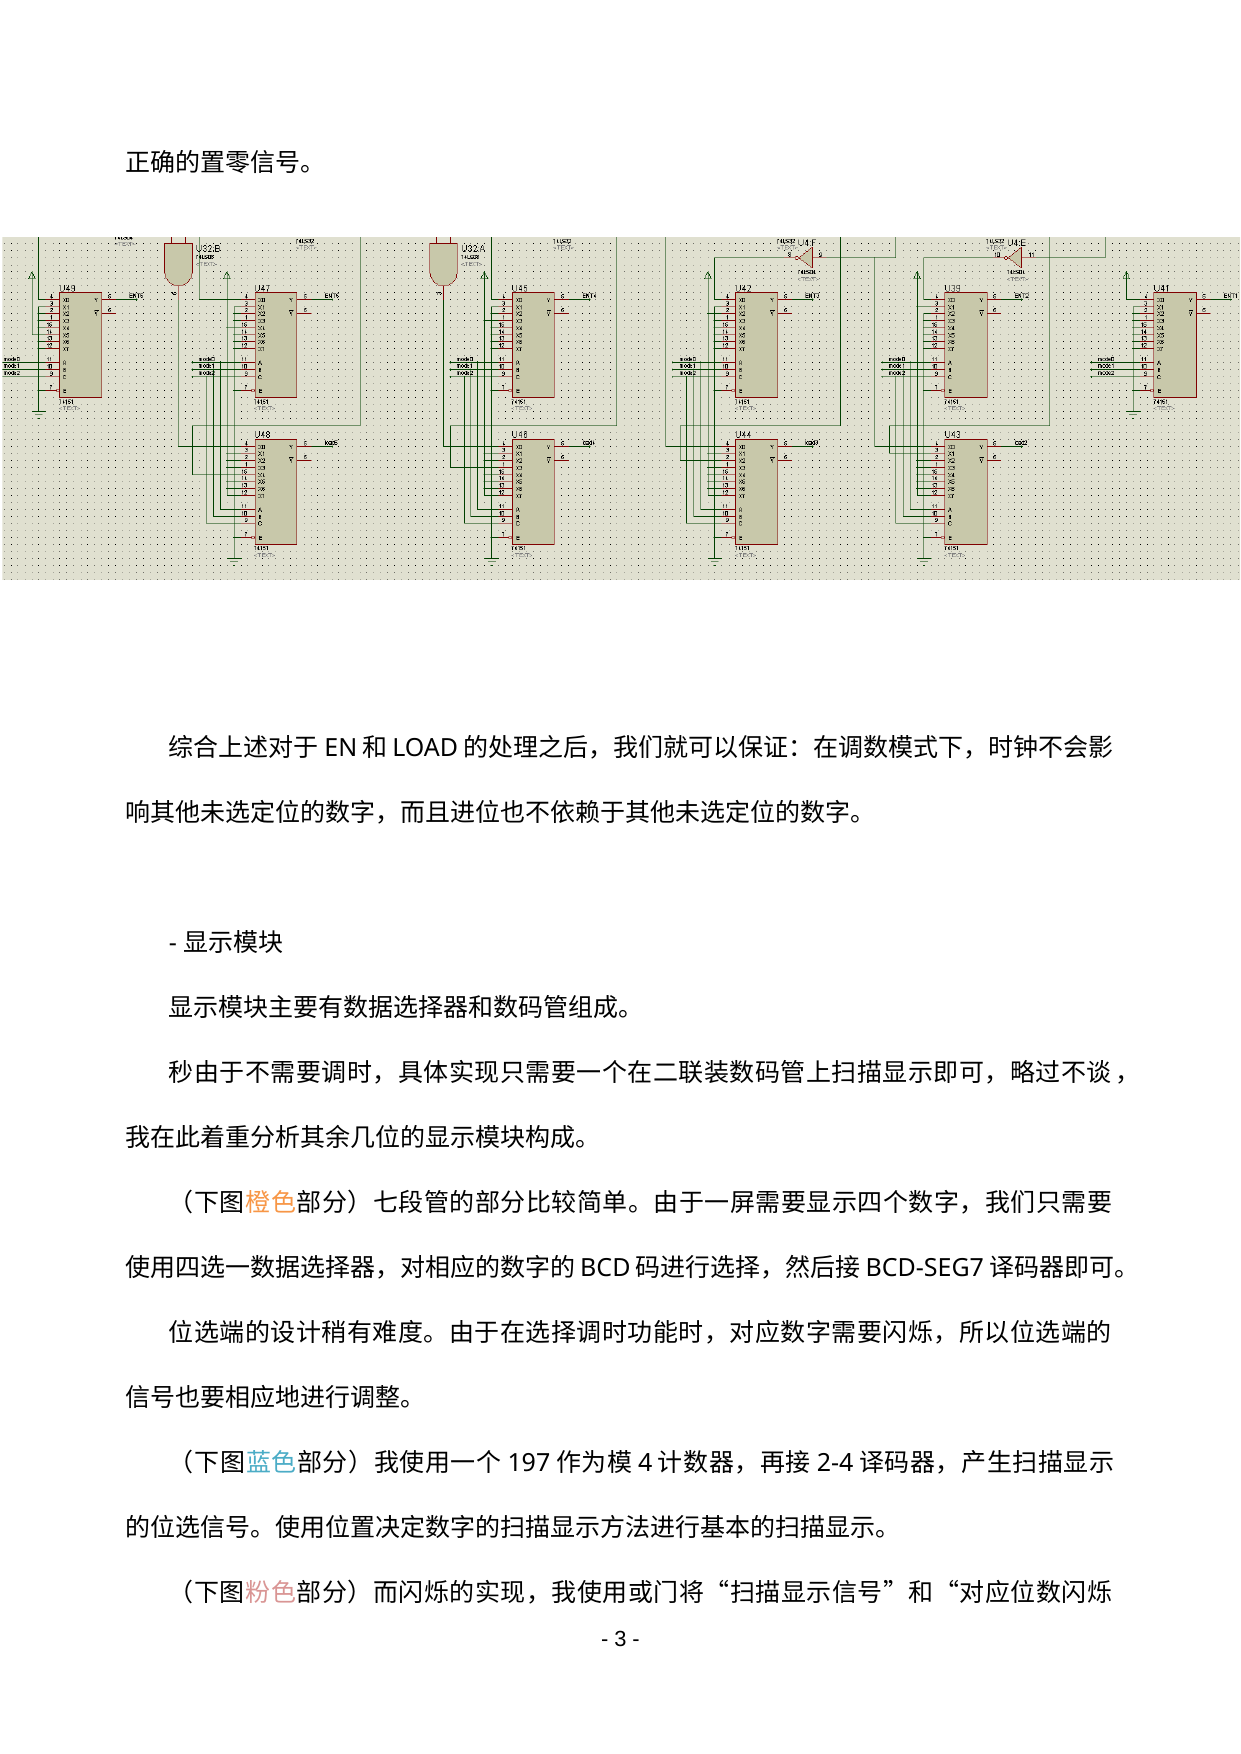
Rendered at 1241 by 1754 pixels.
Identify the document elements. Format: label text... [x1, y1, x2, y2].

text 综合上述对于EN和LOAD的处理之后，我们就可以保证：在调数模式下，时钟不会影响其他未选定位的数字，而且进位也不依赖于其他未选定位的数字。 [125, 713, 1115, 843]
text 显示模块主要有数据选择器和数码管组成。 [125, 973, 1115, 1038]
picture [2, 237, 1241, 580]
text （下图橙色部分）七段管的部分比较简单。由于一屏需要显示四个数字，我们只需要使用四选一数据选择器，对相应的数字的BCD码进行选择，然后接BCD-SEG7译码器即可。 [125, 1168, 1115, 1298]
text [125, 1558, 1115, 1623]
text 位选端的设计稍有难度。由于在选择调时功能时，对应数字需要闪烁，所以位选端的信号也要相应地进行调整。 [125, 1298, 1115, 1428]
text （下图蓝色部分）我使用一个197作为模4计数器，再接2-4译码器，产生扫描显示的位选信号。使用位置决定数字的扫描显示方法进行基本的扫描显示。 [125, 1428, 1115, 1558]
text - 显示模块 [125, 908, 1115, 973]
text 秒由于不需要调时，具体实现只需要一个在二联装数码管上扫描显示即可，略过不谈，我在此着重分析其余几位的显示模块构成。 [125, 1038, 1115, 1168]
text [125, 128, 1115, 193]
